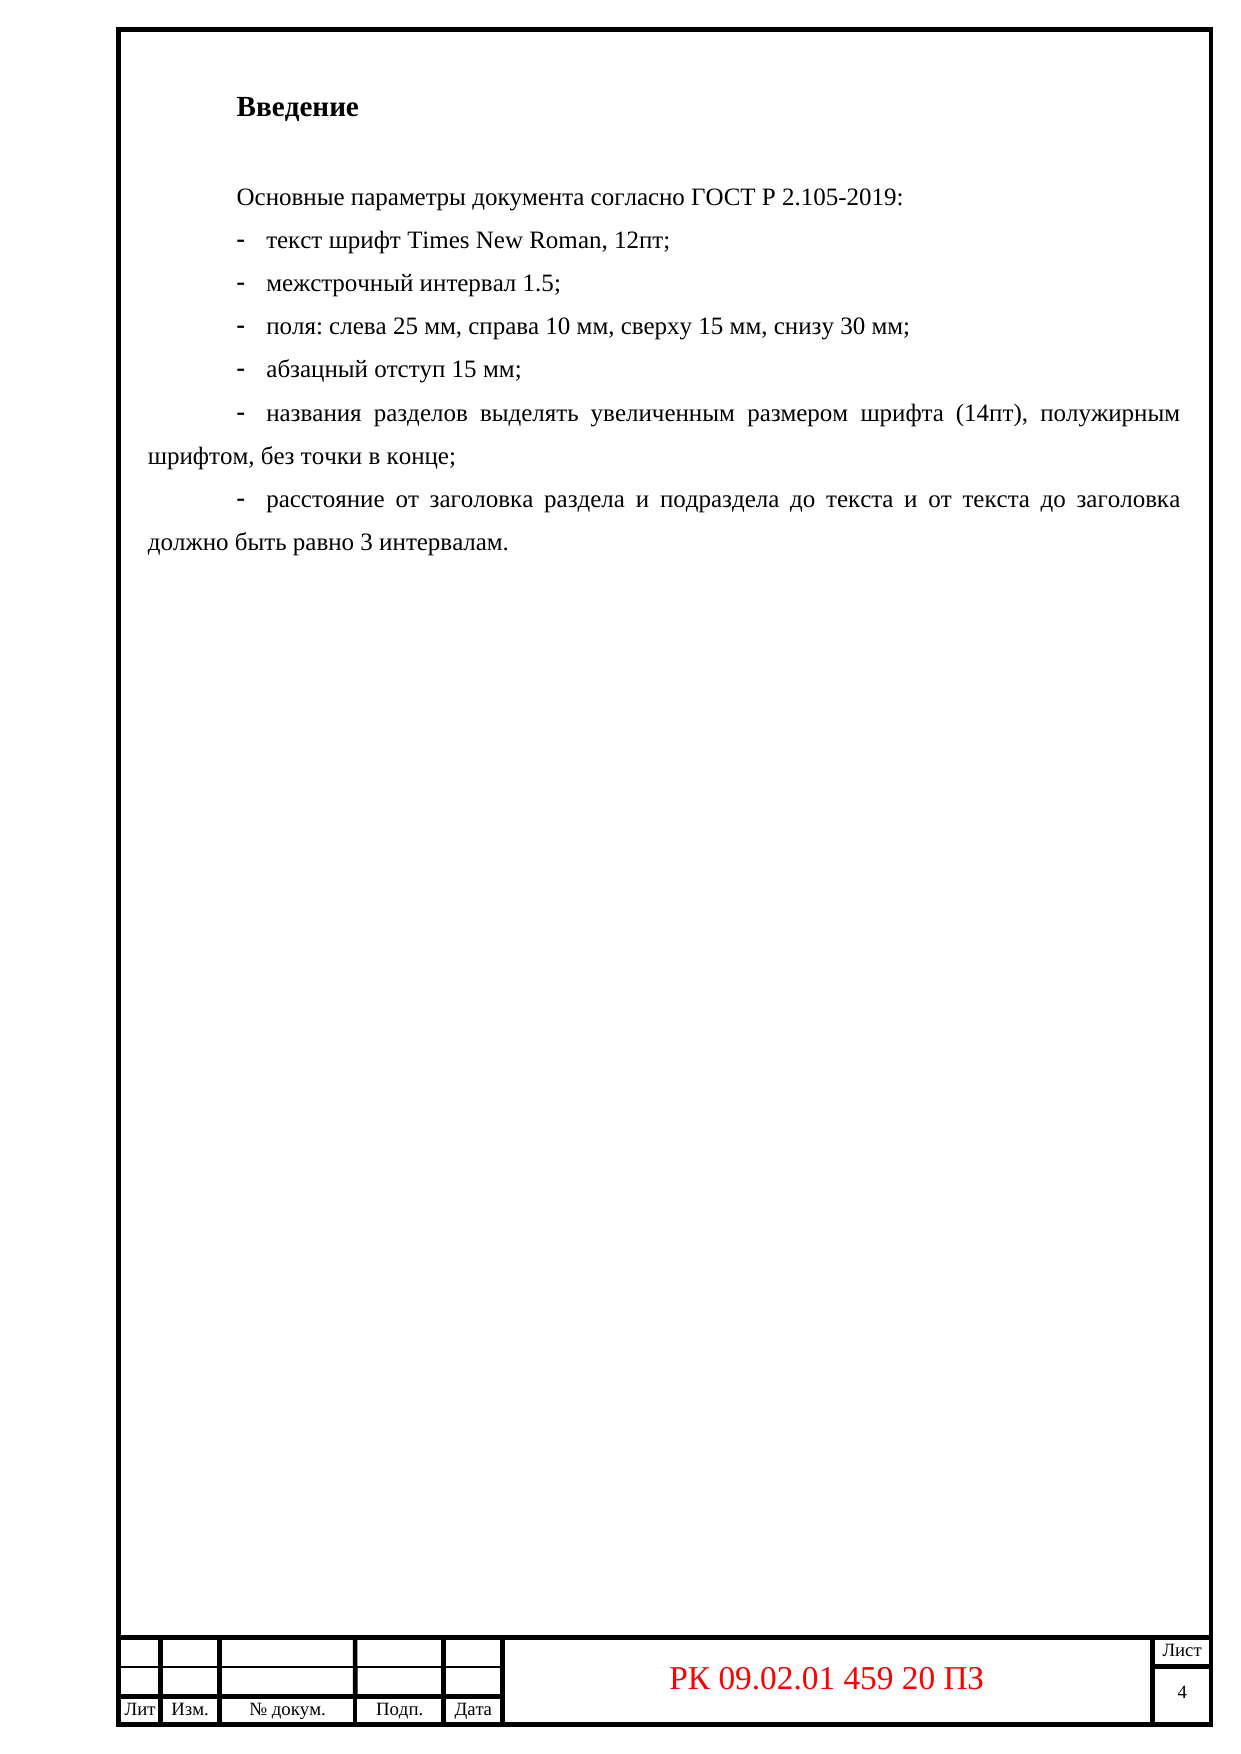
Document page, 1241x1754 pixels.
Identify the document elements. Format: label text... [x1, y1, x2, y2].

list расстояние от заголовка раздела и подраздела до текста и от текста до заголовка должно быть равно 3 интервалам. [148, 484, 1181, 556]
list абзацный отступ 15 мм; [148, 354, 1181, 383]
subtitle Введение [148, 89, 1181, 122]
list межстрочный интервал 1.5; [148, 268, 1181, 297]
list поля: слева 25 мм, справа 10 мм, сверху 15 мм, снизу 30 мм; [148, 311, 1181, 340]
list названия разделов выделять увеличенным размером шрифта (14пт), полужирным шрифтом, без точки в конце; [148, 398, 1181, 469]
list текст шрифт Times New Roman, 12пт; [148, 225, 1181, 254]
text Основные параметры документа согласно ГОСТ Р 2.105-2019: [236, 182, 1181, 211]
